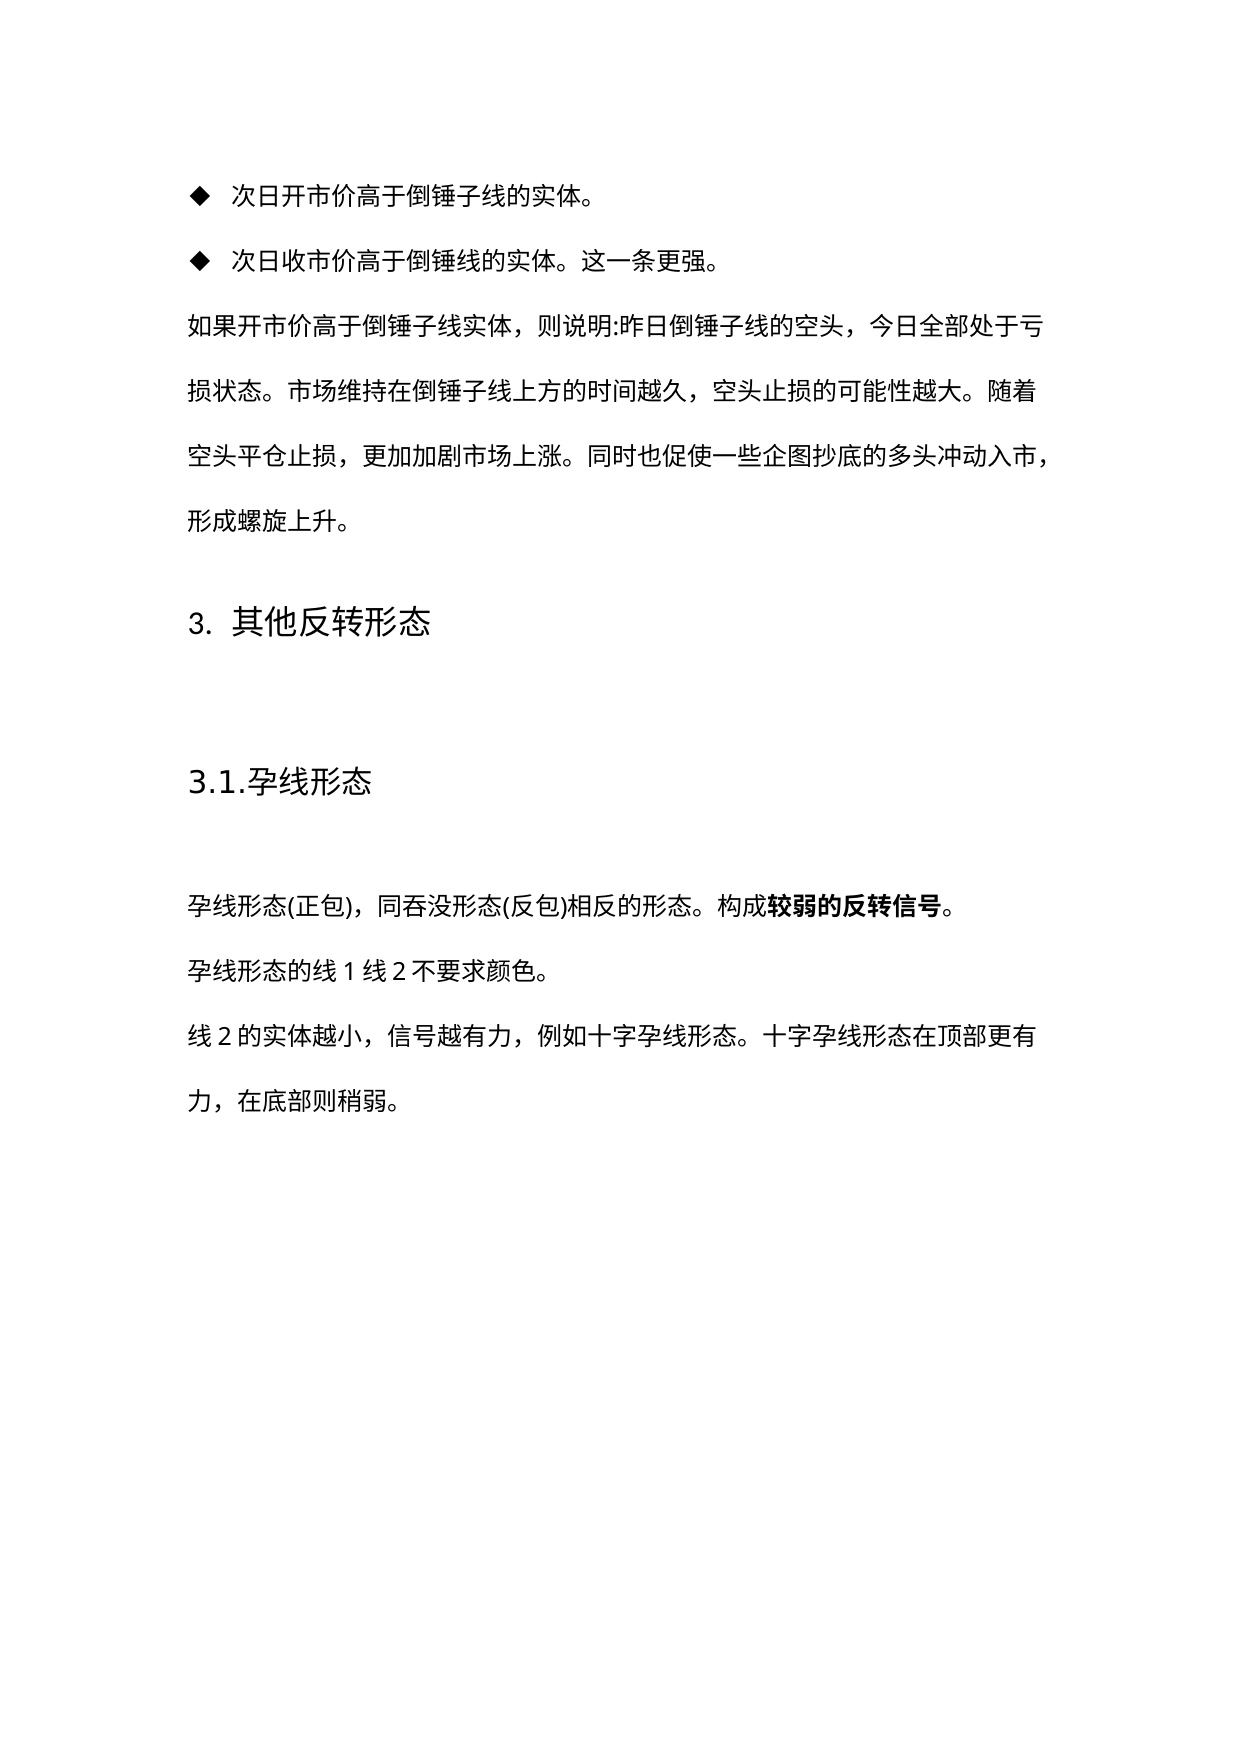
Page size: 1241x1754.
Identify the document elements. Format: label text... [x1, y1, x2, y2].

text 次日开市价高于倒锤子线的实体。 [187, 162, 1053, 227]
text 如果开市价高于倒锤子线实体，则说明:昨日倒锤子线的空头，今日全部处于亏损状态。市场维持在倒锤子线上方的时间越久，空头止损的可能性越大。随着空头平仓止损，更加加剧市场上涨。同时也促使一些企图抄底的多头冲动入市，形成螺旋上升。 [187, 292, 1053, 552]
subtitle 其他反转形态 [187, 587, 1053, 652]
text 孕线形态(正包)，同吞没形态(反包)相反的形态。构成较弱的反转信号。 [187, 879, 1053, 944]
text 次日收市价高于倒锤线的实体。这一条更强。 [187, 227, 1053, 292]
text 孕线形态的线1线2不要求颜色。 [187, 944, 1053, 1009]
subtitle 孕线形态 [187, 754, 1053, 819]
text 线2的实体越小，信号越有力，例如十字孕线形态。十字孕线形态在顶部更有力，在底部则稍弱。 [187, 1009, 1053, 1139]
